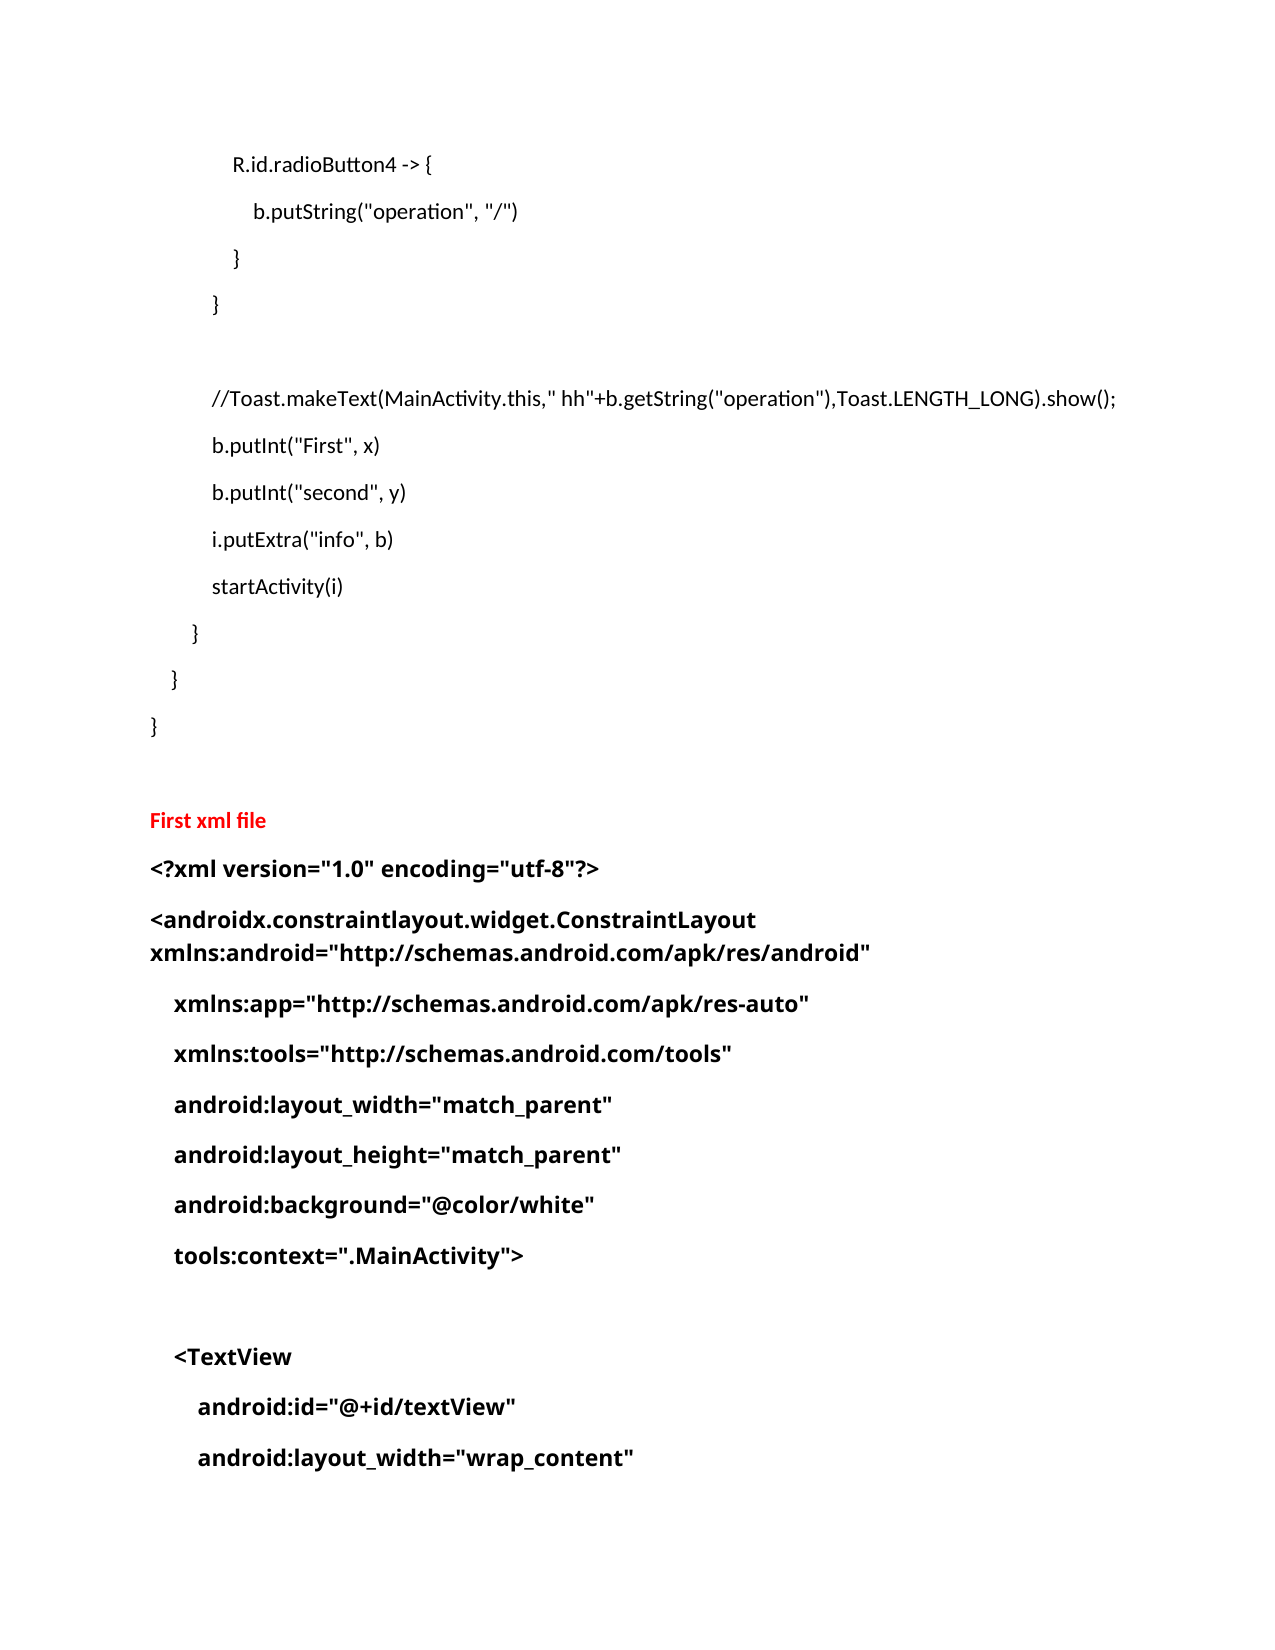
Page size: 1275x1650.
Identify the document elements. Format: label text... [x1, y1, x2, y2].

text <?xml version="1.0" encoding="utf-8"?> [150, 853, 1125, 884]
text android:background="@color/white" [150, 1189, 1125, 1221]
text xmlns:tools="http://schemas.android.com/tools" [150, 1038, 1125, 1069]
text //Toast.makeText(MainActivity.this," hh"+b.getString("operation"),Toast.LENGTH_LONG).show(); [150, 384, 1125, 412]
text R.id.radioButton4 -> { [150, 150, 1125, 178]
text } [150, 291, 1125, 319]
text android:id="@+id/textView" [150, 1391, 1125, 1422]
text } [150, 619, 1125, 647]
text android:layout_width="match_parent" [150, 1088, 1125, 1120]
text First xml file [150, 806, 1125, 834]
text i.putExtra("info", b) [150, 525, 1125, 553]
text android:layout_width="wrap_content" [150, 1441, 1125, 1473]
text b.putInt("second", y) [150, 478, 1125, 506]
text <TextView [150, 1341, 1125, 1372]
text xmlns:app="http://schemas.android.com/apk/res-auto" [150, 988, 1125, 1019]
text b.putString("operation", "/") [150, 197, 1125, 225]
text <androidx.constraintlayout.widget.ConstraintLayout xmlns:android="http://schemas.android.com/apk/res/android" [150, 903, 1125, 968]
text } [150, 244, 1125, 272]
text } [150, 666, 1125, 694]
text tools:context=".MainActivity"> [150, 1240, 1125, 1271]
text } [150, 712, 1125, 741]
text b.putInt("First", x) [150, 431, 1125, 459]
text startActivity(i) [150, 572, 1125, 600]
text android:layout_height="match_parent" [150, 1139, 1125, 1170]
